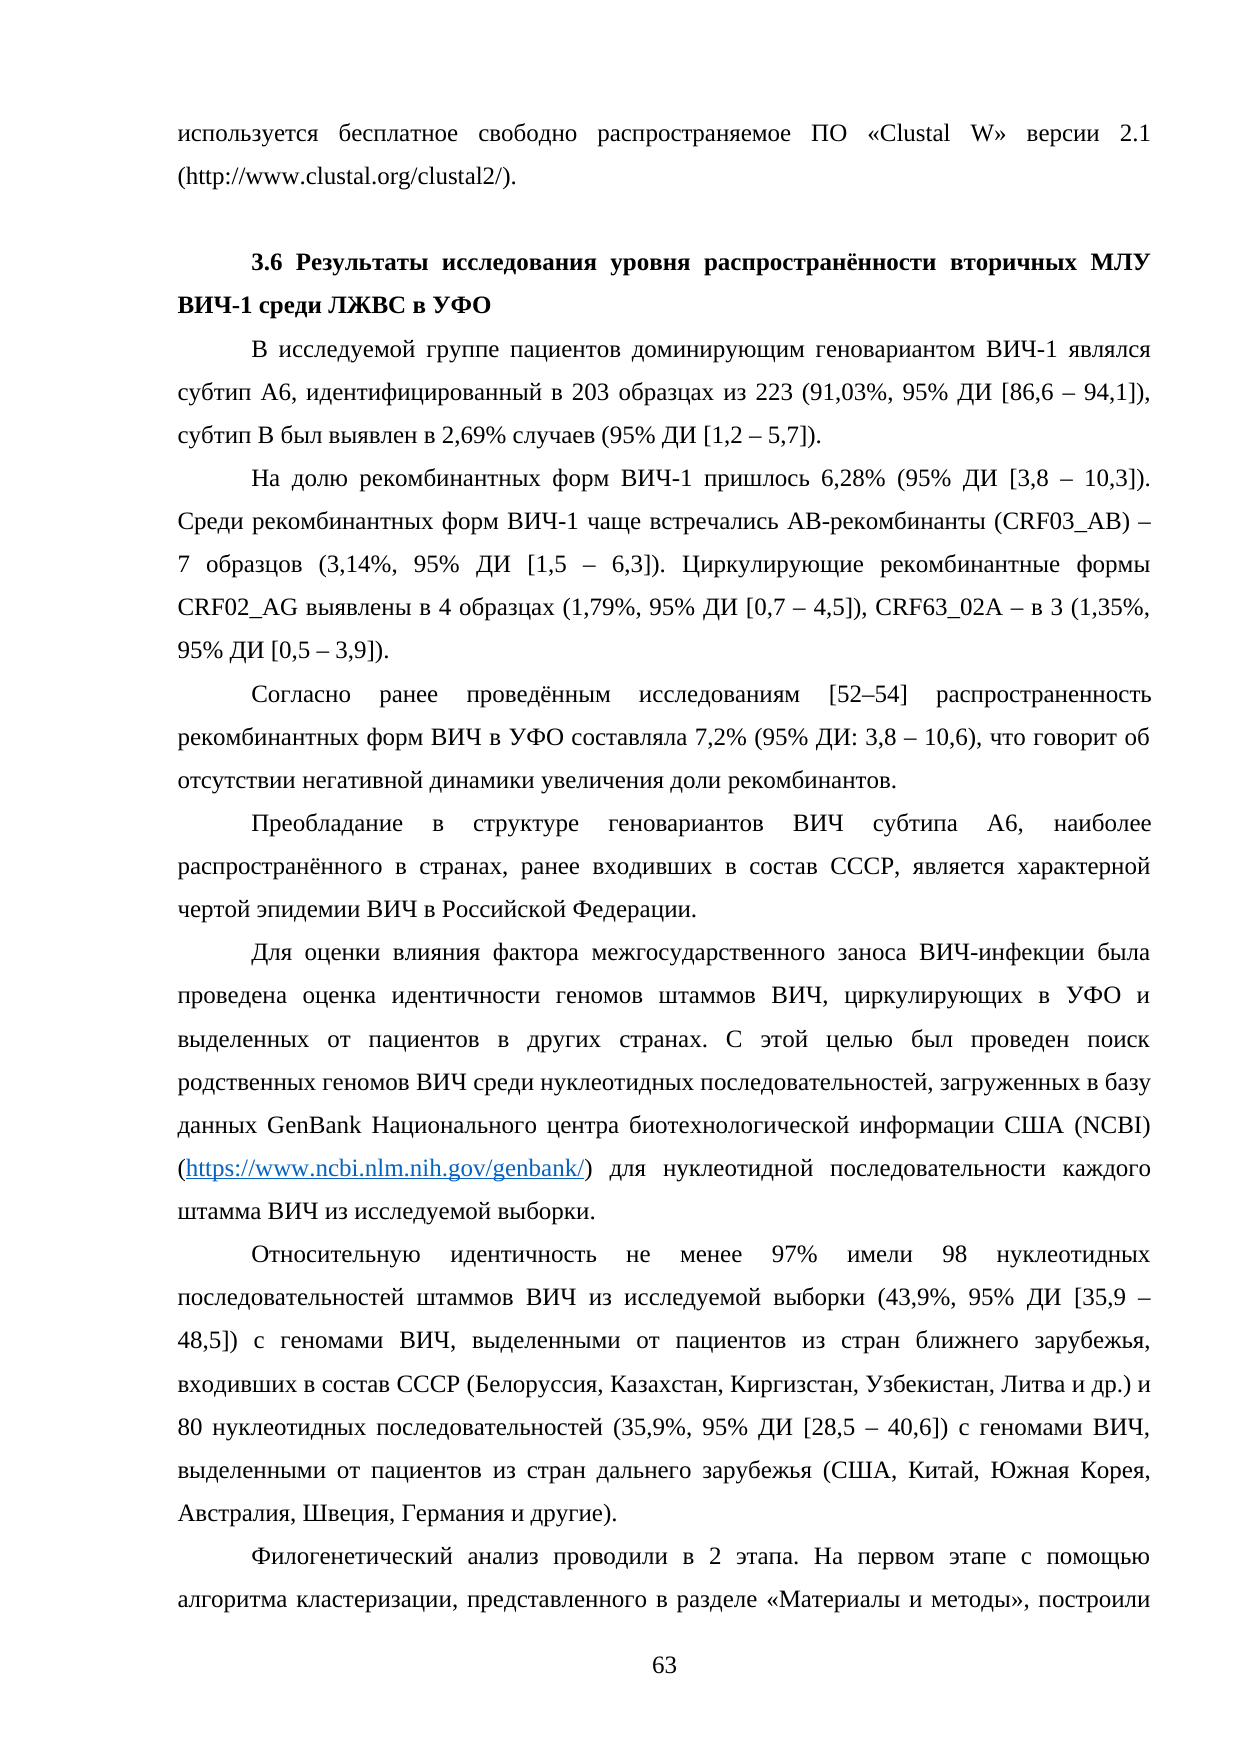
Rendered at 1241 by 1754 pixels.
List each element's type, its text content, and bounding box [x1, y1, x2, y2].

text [177, 1541, 1152, 1613]
text В исследуемой группе пациентов доминирующим геновариантом ВИЧ-1 являлся субтип A6, идентифицированный в 203 образцах из 223 (91,03%, 95% ДИ [86,6 – 94,1]), субтип B был выявлен в 2,69% случаев (95% ДИ [1,2 – 5,7]). [177, 334, 1152, 449]
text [177, 118, 1152, 190]
text Согласно ранее проведённым исследованиям [52–54] распространенность рекомбинантных форм ВИЧ в УФО составляла 7,2% (95% ДИ: 3,8 – 10,6), что говорит об отсутствии негативной динамики увеличения доли рекомбинантов. [177, 679, 1152, 794]
text Относительную идентичность не менее 97% имели 98 нуклеотидных последовательностей штаммов ВИЧ из исследуемой выборки (43,9%, 95% ДИ [35,9 – 48,5]) с геномами ВИЧ, выделенными от пациентов из стран ближнего зарубежья, входивших в состав СССР (Белоруссия, Казахстан, Киргизстан, Узбекистан, Литва и др.) и 80 нуклеотидных последовательностей (35,9%, 95% ДИ [28,5 – 40,6]) с геномами ВИЧ, выделенными от пациентов из стран дальнего зарубежья (США, Китай, Южная Корея, Австралия, Швеция, Германия и другие). [177, 1239, 1152, 1527]
text На долю рекомбинантных форм ВИЧ-1 пришлось 6,28% (95% ДИ [3,8 – 10,3]). Среди рекомбинантных форм ВИЧ-1 чаще встречались AB-рекомбинанты (CRF03_AB) – 7 образцов (3,14%, 95% ДИ [1,5 – 6,3]). Циркулирующие рекомбинантные формы CRF02_AG выявлены в 4 образцах (1,79%, 95% ДИ [0,7 – 4,5]), CRF63_02A – в 3 (1,35%, 95% ДИ [0,5 – 3,9]). [177, 463, 1152, 664]
text Преобладание в структуре геновариантов ВИЧ субтипа А6, наиболее распространённого в странах, ранее входивших в состав СССР, является характерной чертой эпидемии ВИЧ в Российской Федерации. [177, 808, 1152, 923]
text 3.6 Результаты исследования уровня распространённости вторичных МЛУ ВИЧ-1 среди ЛЖВС в УФО [177, 247, 1152, 319]
text Для оценки влияния фактора межгосударственного заноса ВИЧ-инфекции была проведена оценка идентичности геномов штаммов ВИЧ, циркулирующих в УФО и выделенных от пациентов в других странах. С этой целью был проведен поиск родственных геномов ВИЧ среди нуклеотидных последовательностей, загруженных в базу данных GenBank Национального центра биотехнологической информации США (NCBI) (https://www.ncbi.nlm.nih.gov/genbank/) для нуклеотидной последовательности каждого штамма ВИЧ из исследуемой выборки. [177, 937, 1152, 1225]
